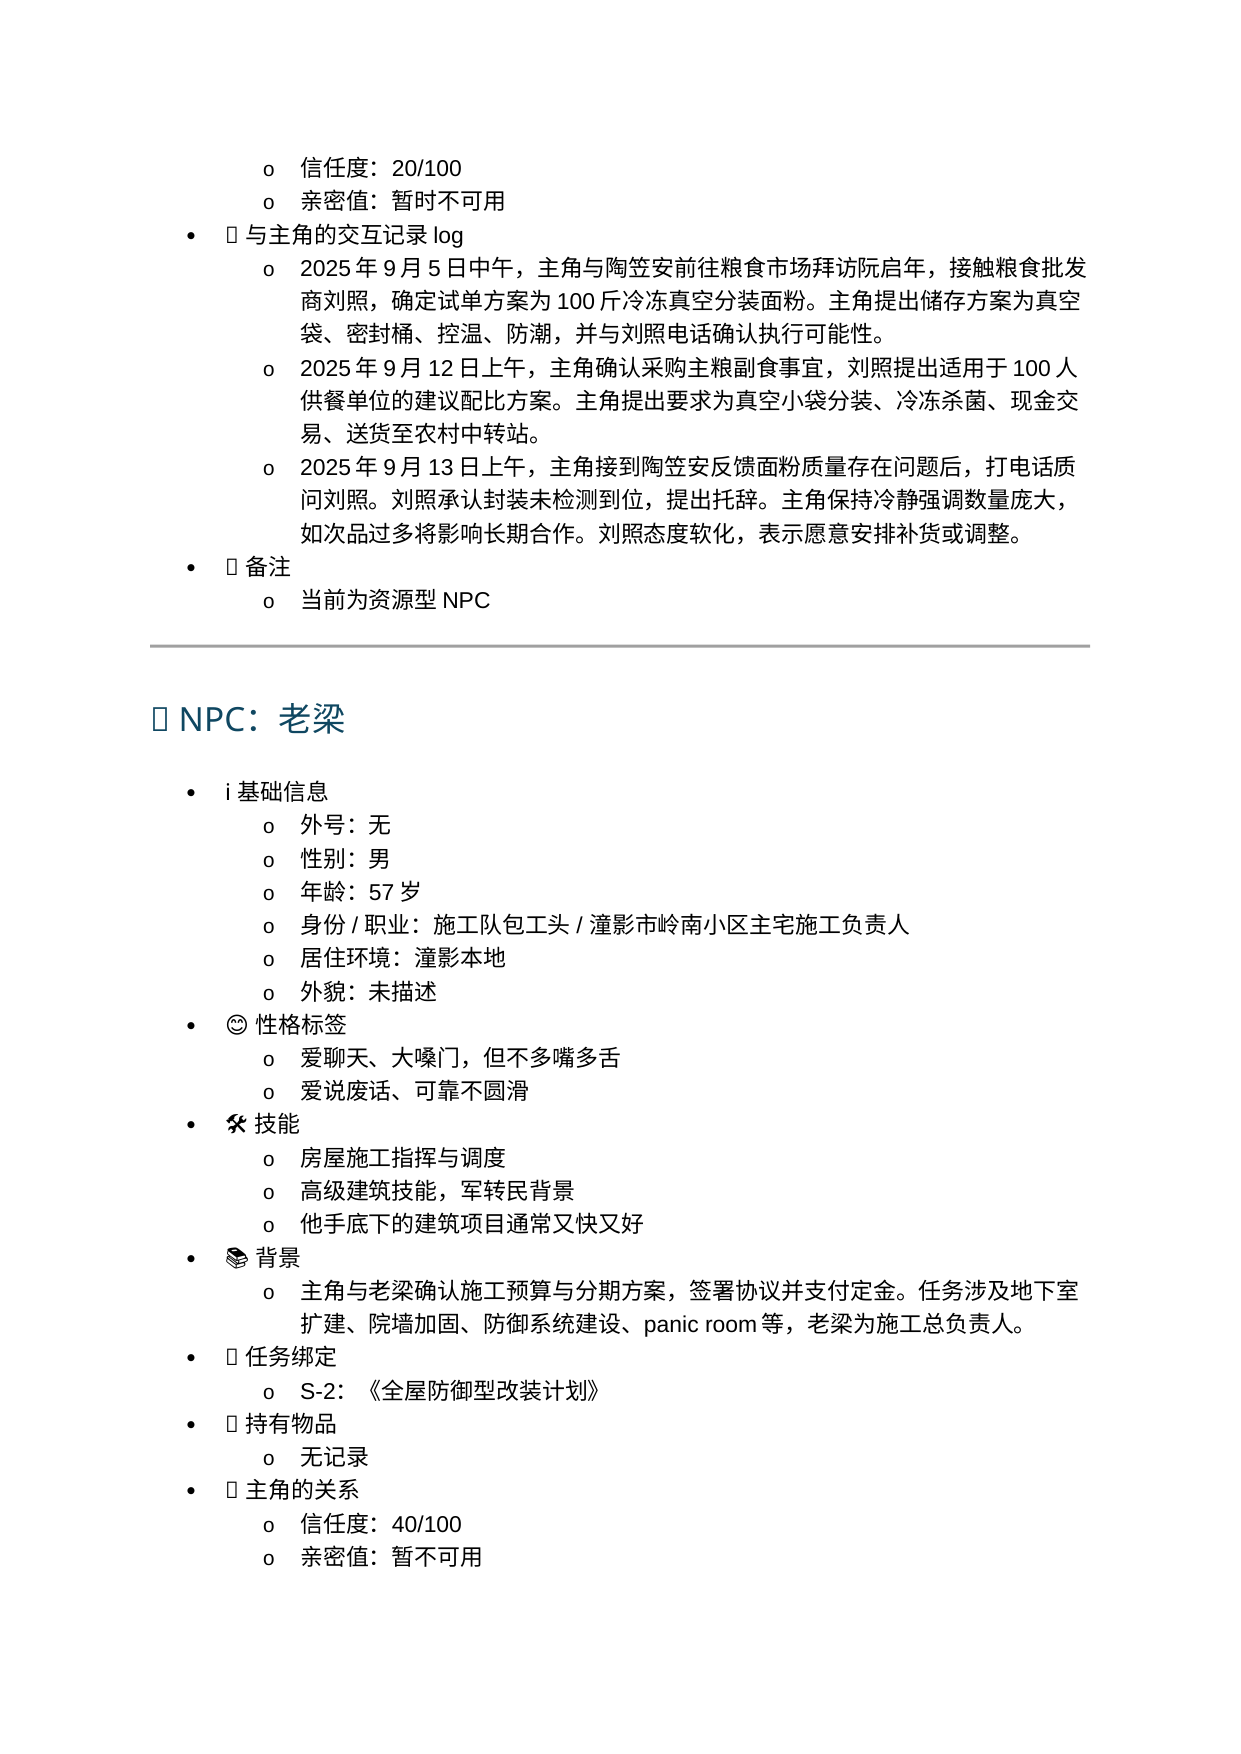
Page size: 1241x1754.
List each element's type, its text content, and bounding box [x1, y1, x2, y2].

list 🔫 持有物品 [187, 1406, 1090, 1439]
list 高级建筑技能，军转民背景 [262, 1173, 1090, 1206]
list 📝 备注 [187, 549, 1090, 582]
list 🛠 技能 [187, 1106, 1090, 1140]
list 💬 与主角的交互记录log [187, 216, 1090, 250]
list 2025年9月12日上午，主角确认采购主粮副食事宜，刘照提出适用于100人供餐单位的建议配比方案。主角提出要求为真空小袋分装、冷冻杀菌、现金交易、送货至农村中转站。 [262, 349, 1090, 449]
list 性别：男 [262, 840, 1090, 874]
subtitle 📘 NPC：老梁 [150, 692, 1090, 741]
list 亲密值：暂不可用 [262, 1539, 1090, 1572]
list 2025年9月5日中午，主角与陶笠安前往粮食市场拜访阮启年，接触粮食批发商刘照，确定试单方案为100斤冷冻真空分装面粉。主角提出储存方案为真空袋、密封桶、控温、防潮，并与刘照电话确认执行可能性。 [262, 250, 1090, 349]
list 无记录 [262, 1439, 1090, 1472]
list ℹ 基础信息 [187, 774, 1090, 807]
list 爱聊天、大嗓门，但不多嘴多舌 [262, 1040, 1090, 1073]
list 信任度：20/100 [262, 150, 1090, 183]
list S-2：《全屋防御型改装计划》 [262, 1372, 1090, 1406]
list 😊 性格标签 [187, 1007, 1090, 1040]
list 外号：无 [262, 807, 1090, 840]
list 身份 / 职业：施工队包工头 / 潼影市岭南小区主宅施工负责人 [262, 907, 1090, 940]
list 爱说废话、可靠不圆滑 [262, 1073, 1090, 1106]
list 📌 任务绑定 [187, 1339, 1090, 1372]
list 当前为资源型NPC [262, 582, 1090, 615]
list 📚 背景 [187, 1239, 1090, 1273]
list 房屋施工指挥与调度 [262, 1140, 1090, 1173]
list 信任度：40/100 [262, 1506, 1090, 1539]
list 他手底下的建筑项目通常又快又好 [262, 1206, 1090, 1239]
list 外貌：未描述 [262, 973, 1090, 1007]
list 亲密值：暂时不可用 [262, 183, 1090, 216]
list 居住环境：潼影本地 [262, 940, 1090, 973]
list 2025年9月13日上午，主角接到陶笠安反馈面粉质量存在问题后，打电话质问刘照。刘照承认封装未检测到位，提出托辞。主角保持冷静强调数量庞大，如次品过多将影响长期合作。刘照态度软化，表示愿意安排补货或调整。 [262, 449, 1090, 549]
list 🤝 主角的关系 [187, 1472, 1090, 1506]
list 年龄：57岁 [262, 874, 1090, 907]
list 主角与老梁确认施工预算与分期方案，签署协议并支付定金。任务涉及地下室扩建、院墙加固、防御系统建设、panic room等，老梁为施工总负责人。 [262, 1273, 1090, 1339]
